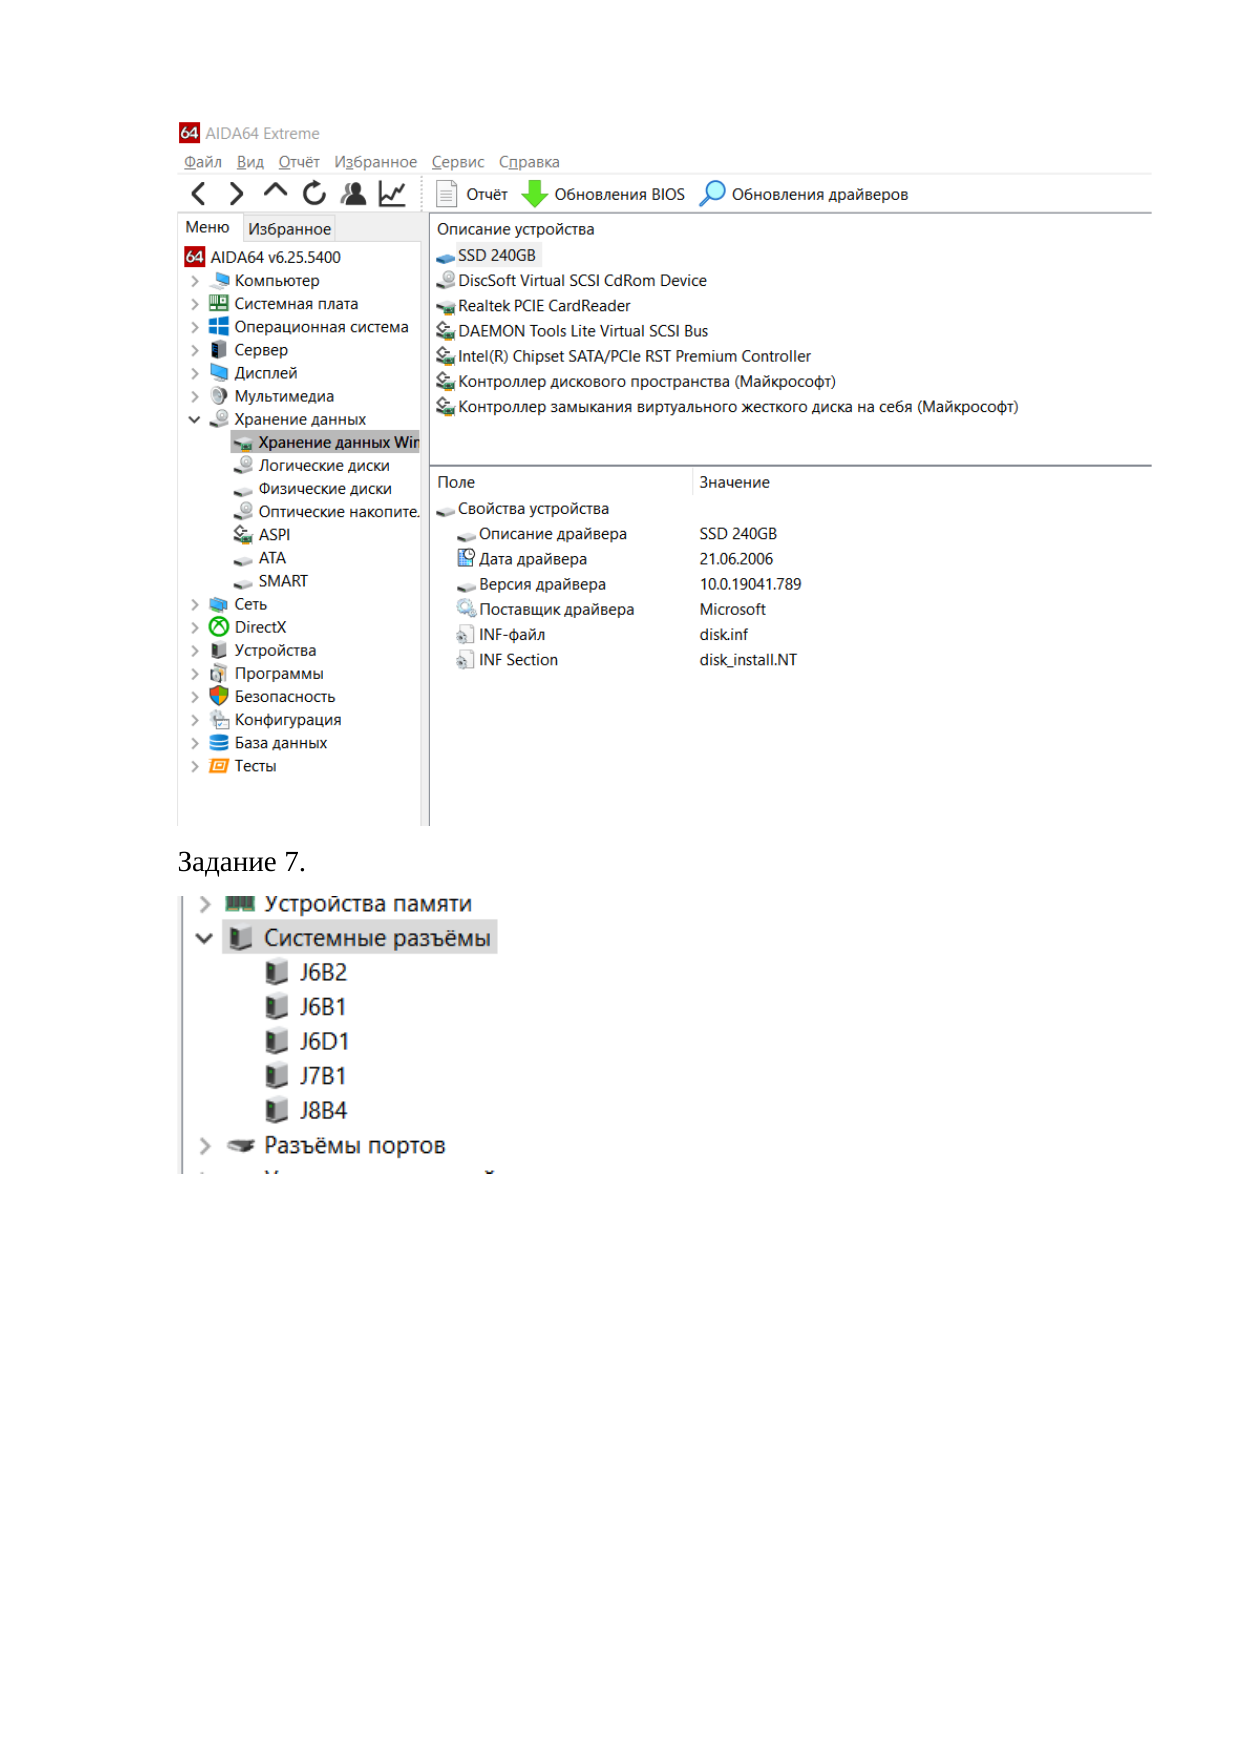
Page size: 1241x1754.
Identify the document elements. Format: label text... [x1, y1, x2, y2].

text Задание 7. [177, 844, 1152, 877]
picture [177, 118, 1152, 826]
picture [177, 896, 623, 1174]
